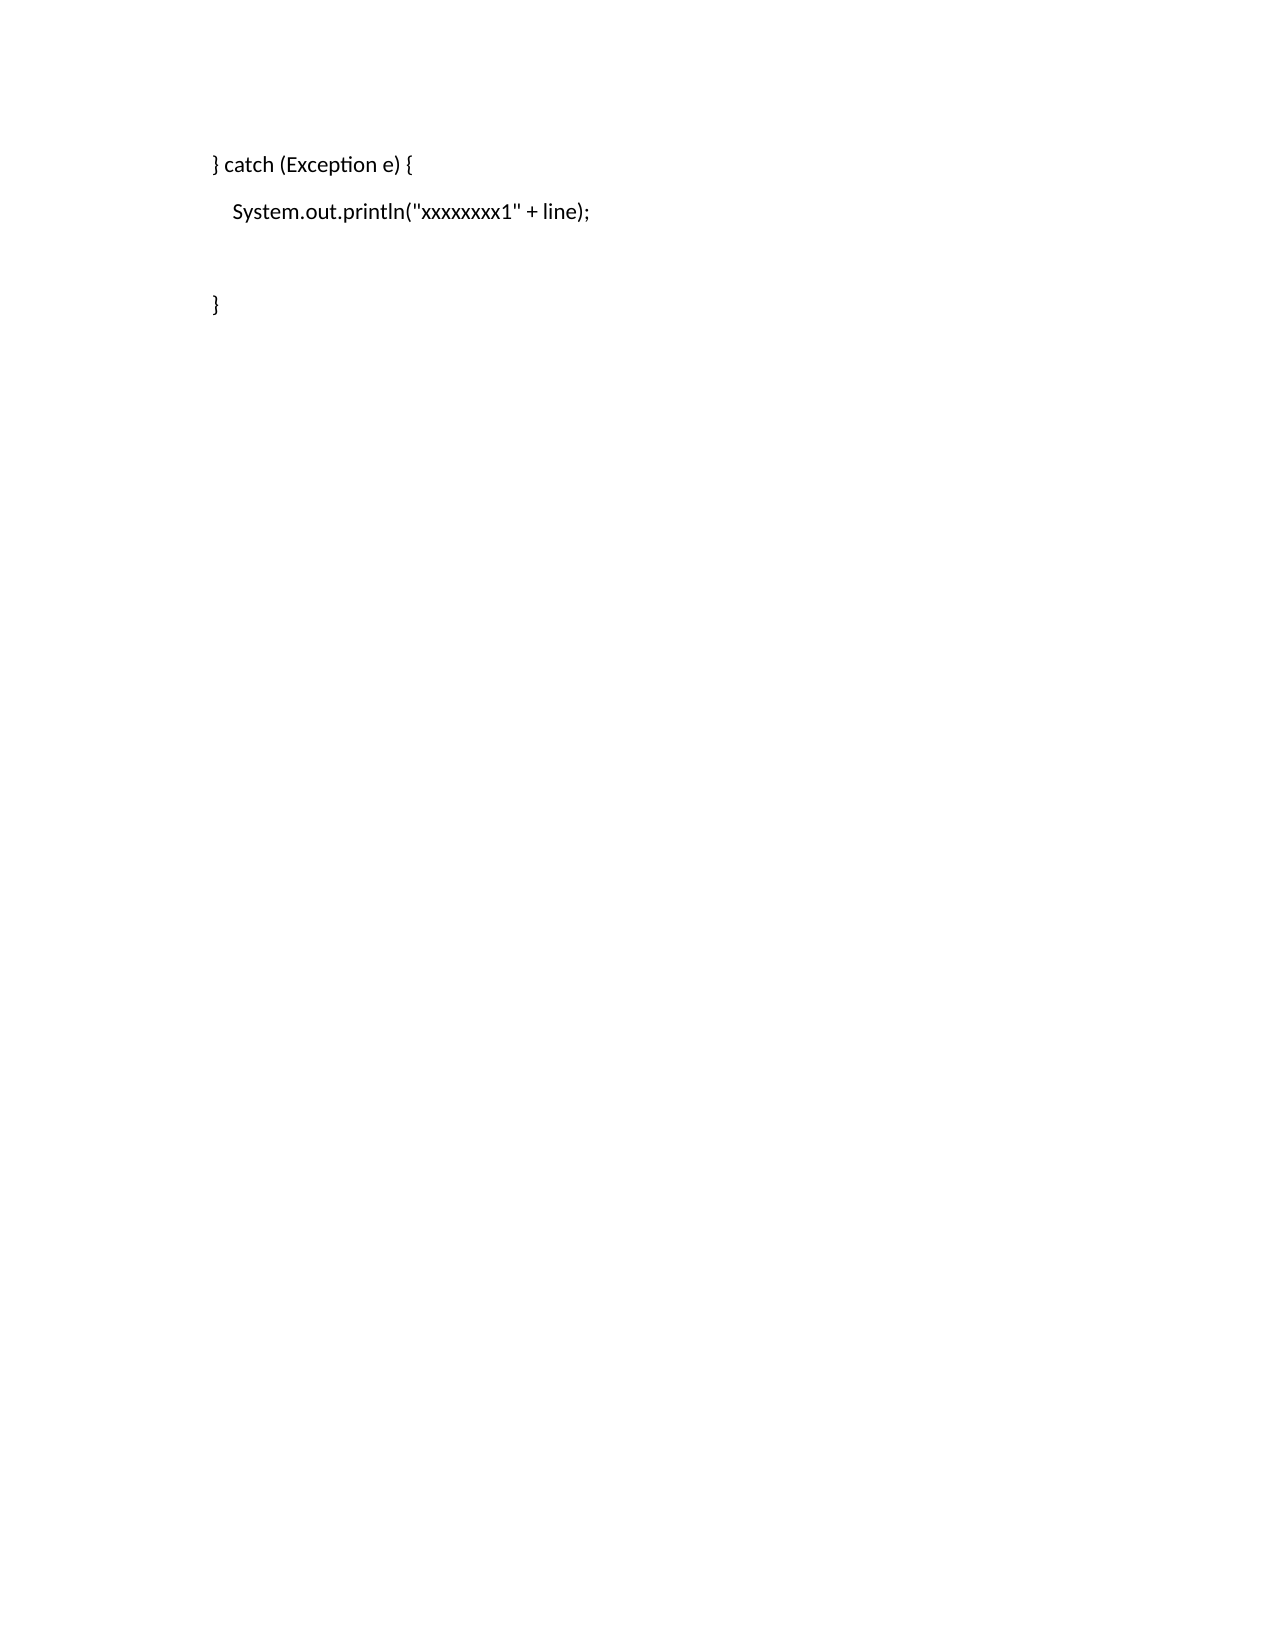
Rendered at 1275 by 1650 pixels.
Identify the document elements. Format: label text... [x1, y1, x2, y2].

text } [150, 291, 1125, 319]
text } catch (Exception e) { [150, 150, 1125, 178]
text System.out.println("xxxxxxxx1" + line); [150, 197, 1125, 225]
